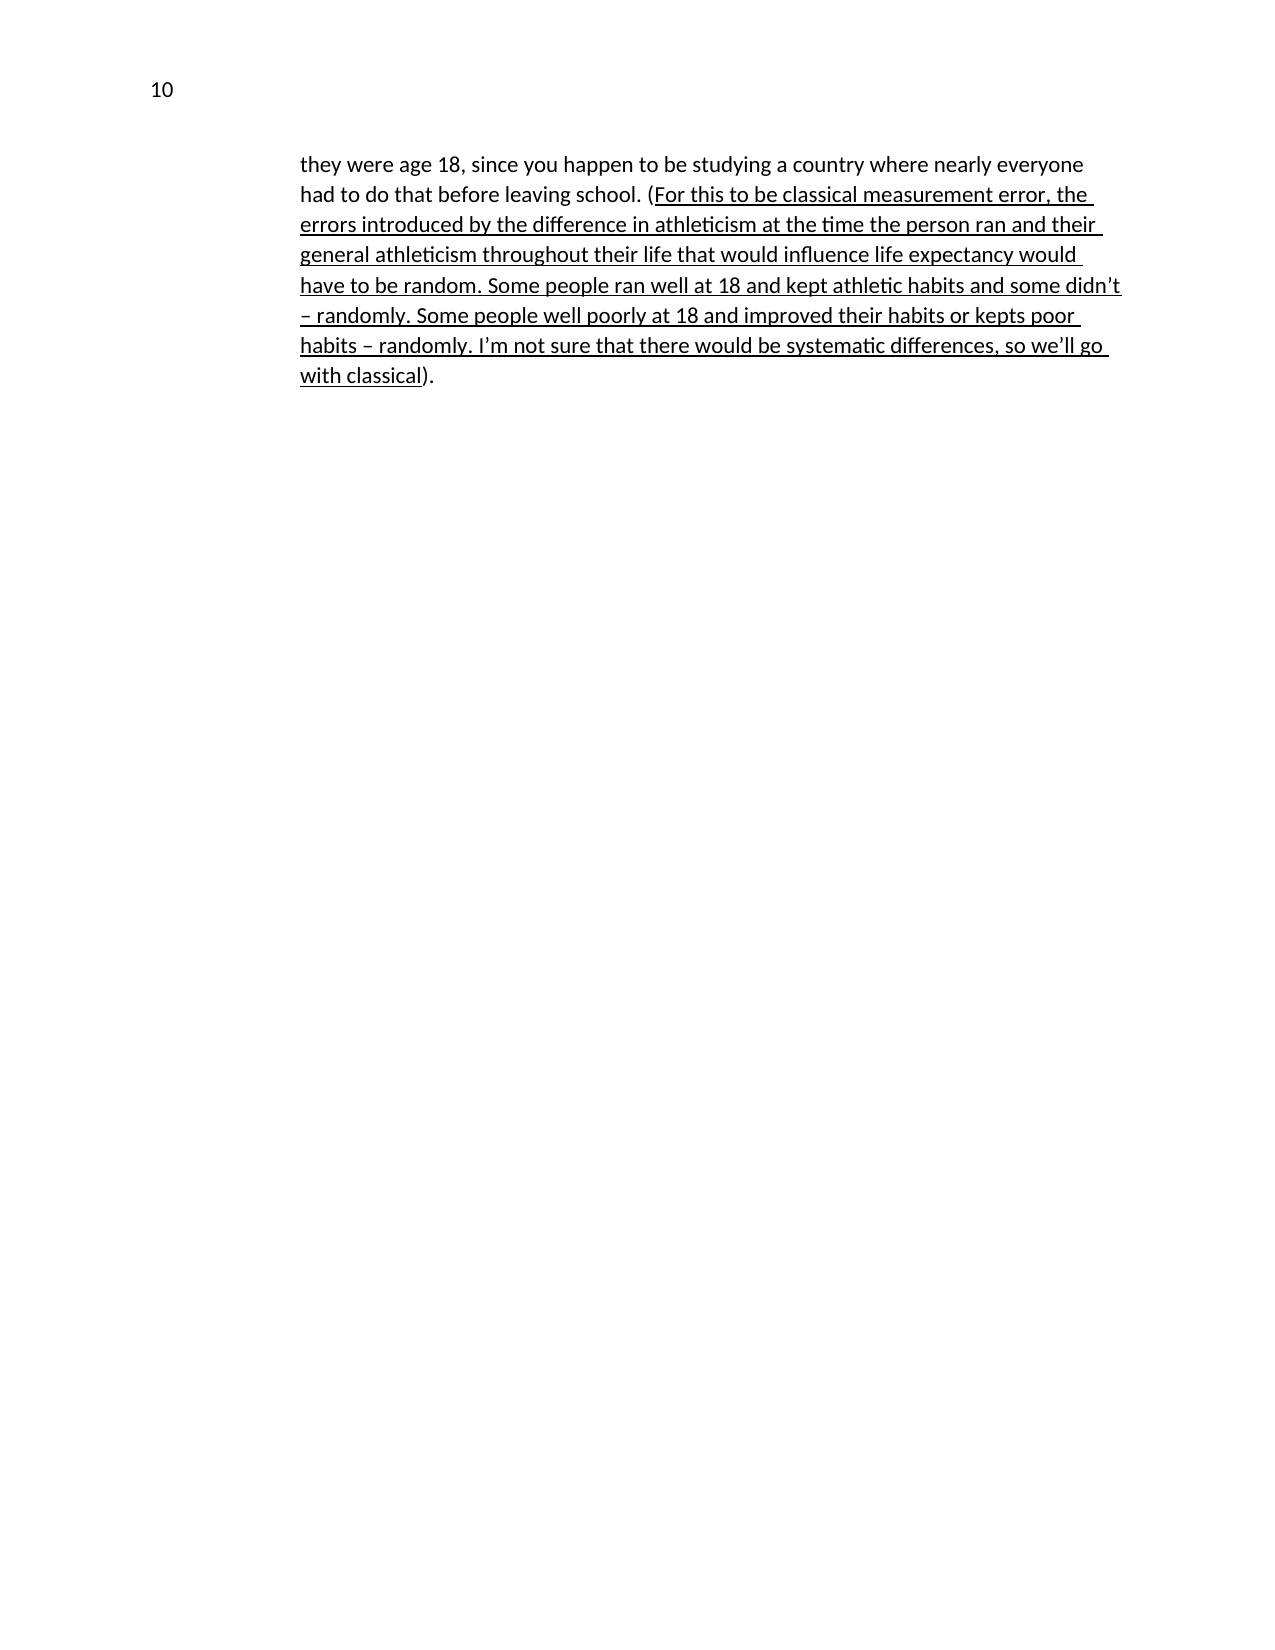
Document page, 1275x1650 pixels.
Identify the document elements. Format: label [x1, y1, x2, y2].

list [262, 150, 1125, 389]
